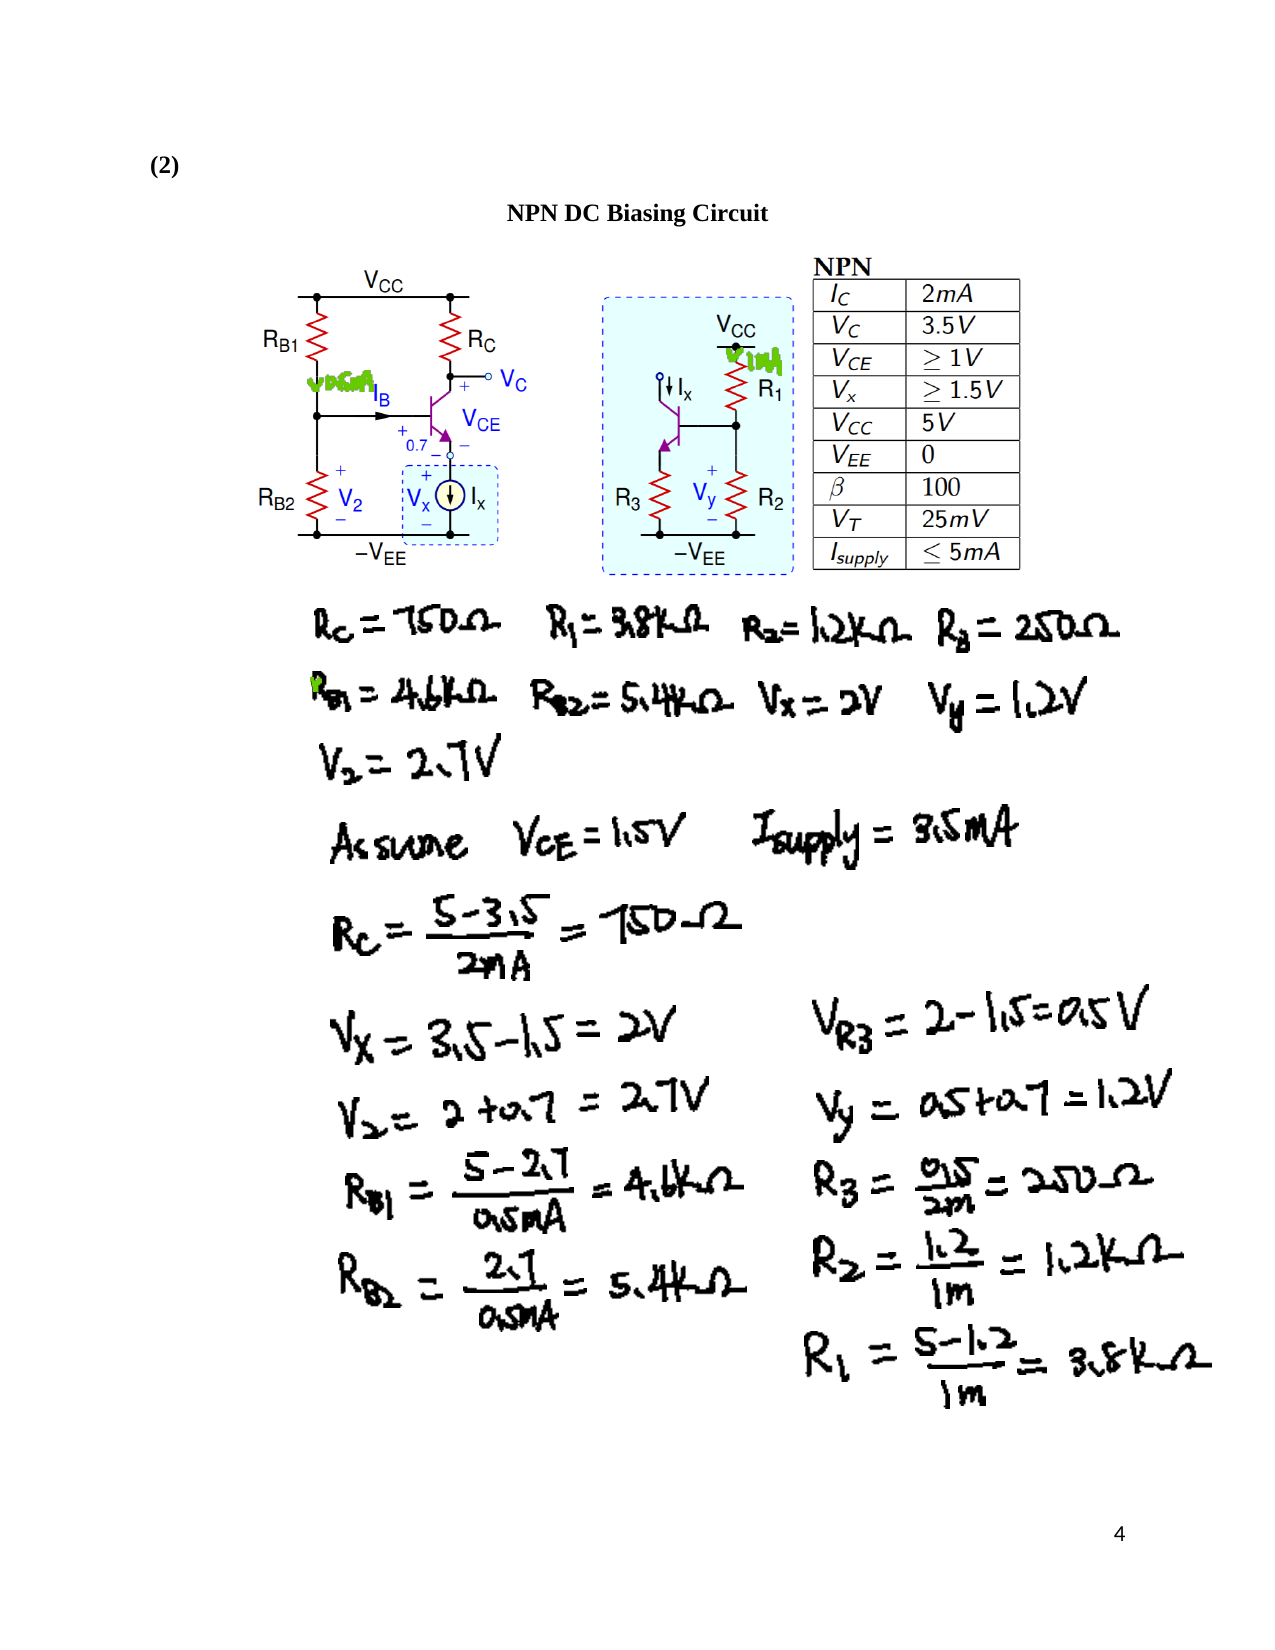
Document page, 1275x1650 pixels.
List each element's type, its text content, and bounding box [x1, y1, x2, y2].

picture [463, 1249, 547, 1293]
picture [1064, 1101, 1087, 1106]
picture [986, 991, 1052, 1032]
picture [592, 1183, 612, 1198]
picture [925, 1000, 975, 1035]
picture [360, 615, 379, 621]
picture [338, 1097, 418, 1139]
picture [338, 1252, 443, 1308]
picture [391, 675, 497, 711]
picture [873, 826, 893, 843]
picture [618, 1005, 676, 1042]
picture [938, 608, 970, 653]
picture [407, 740, 469, 781]
picture [609, 1260, 747, 1302]
picture [428, 1013, 564, 1061]
picture [433, 894, 501, 927]
picture [1000, 1269, 1025, 1275]
picture [932, 1278, 974, 1309]
picture [621, 1076, 709, 1112]
picture [1013, 680, 1021, 718]
picture [916, 1228, 984, 1269]
picture [464, 1159, 484, 1181]
picture [393, 604, 501, 635]
picture [814, 1160, 858, 1208]
picture [1098, 1068, 1172, 1108]
picture [467, 1151, 489, 1157]
picture [493, 1167, 514, 1174]
picture [968, 1324, 1017, 1355]
picture [965, 804, 1019, 847]
picture [985, 1188, 1008, 1196]
picture [977, 617, 1001, 637]
picture [913, 808, 960, 843]
picture [915, 1157, 979, 1191]
picture [811, 606, 912, 647]
picture [576, 1020, 600, 1037]
picture [310, 671, 378, 712]
picture [612, 812, 686, 847]
picture [1022, 1163, 1154, 1193]
picture [457, 952, 505, 979]
picture [804, 1331, 897, 1382]
picture [330, 822, 368, 864]
picture [1046, 1233, 1184, 1276]
picture [247, 245, 1028, 579]
picture [920, 1080, 1048, 1119]
text (2) [150, 150, 1125, 179]
picture [927, 1361, 1005, 1369]
picture [923, 1194, 975, 1217]
picture [478, 1091, 599, 1123]
picture [812, 997, 872, 1054]
picture [941, 1380, 950, 1409]
picture [1058, 997, 1110, 1029]
picture [530, 679, 610, 716]
picture [513, 815, 600, 861]
picture [1069, 1091, 1083, 1097]
picture [452, 1187, 574, 1234]
picture [330, 1010, 412, 1065]
picture [612, 604, 709, 638]
picture [976, 706, 1000, 713]
picture [624, 1159, 744, 1202]
picture [599, 904, 676, 944]
picture [319, 743, 391, 785]
picture [443, 1100, 464, 1128]
text NPN DC Biasing Circuit [150, 198, 1125, 226]
picture [742, 615, 799, 643]
picture [333, 916, 412, 956]
picture [1002, 1254, 1022, 1262]
picture [958, 1385, 986, 1406]
picture [560, 924, 586, 942]
picture [988, 1176, 1005, 1183]
picture [752, 809, 859, 870]
picture [345, 1173, 433, 1220]
picture [621, 681, 734, 717]
picture [816, 1090, 853, 1143]
picture [426, 931, 534, 939]
picture [681, 901, 742, 929]
picture [511, 950, 530, 981]
picture [374, 834, 468, 860]
picture [840, 684, 882, 715]
picture [885, 1014, 908, 1037]
picture [1015, 610, 1120, 642]
picture [522, 1147, 568, 1180]
picture [314, 608, 354, 643]
picture [546, 604, 602, 648]
picture [813, 1235, 865, 1282]
picture [1117, 984, 1149, 1030]
picture [915, 1327, 961, 1356]
picture [928, 682, 964, 733]
picture [871, 1174, 894, 1194]
picture [976, 694, 994, 699]
picture [509, 894, 550, 926]
picture [871, 1101, 899, 1120]
picture [876, 1252, 901, 1270]
picture [1026, 676, 1087, 718]
picture [1017, 1358, 1047, 1375]
picture [479, 1299, 559, 1332]
picture [758, 681, 828, 718]
picture [564, 1288, 587, 1296]
picture [363, 627, 385, 633]
picture [1069, 1337, 1212, 1377]
picture [563, 1278, 584, 1285]
picture [475, 733, 501, 777]
